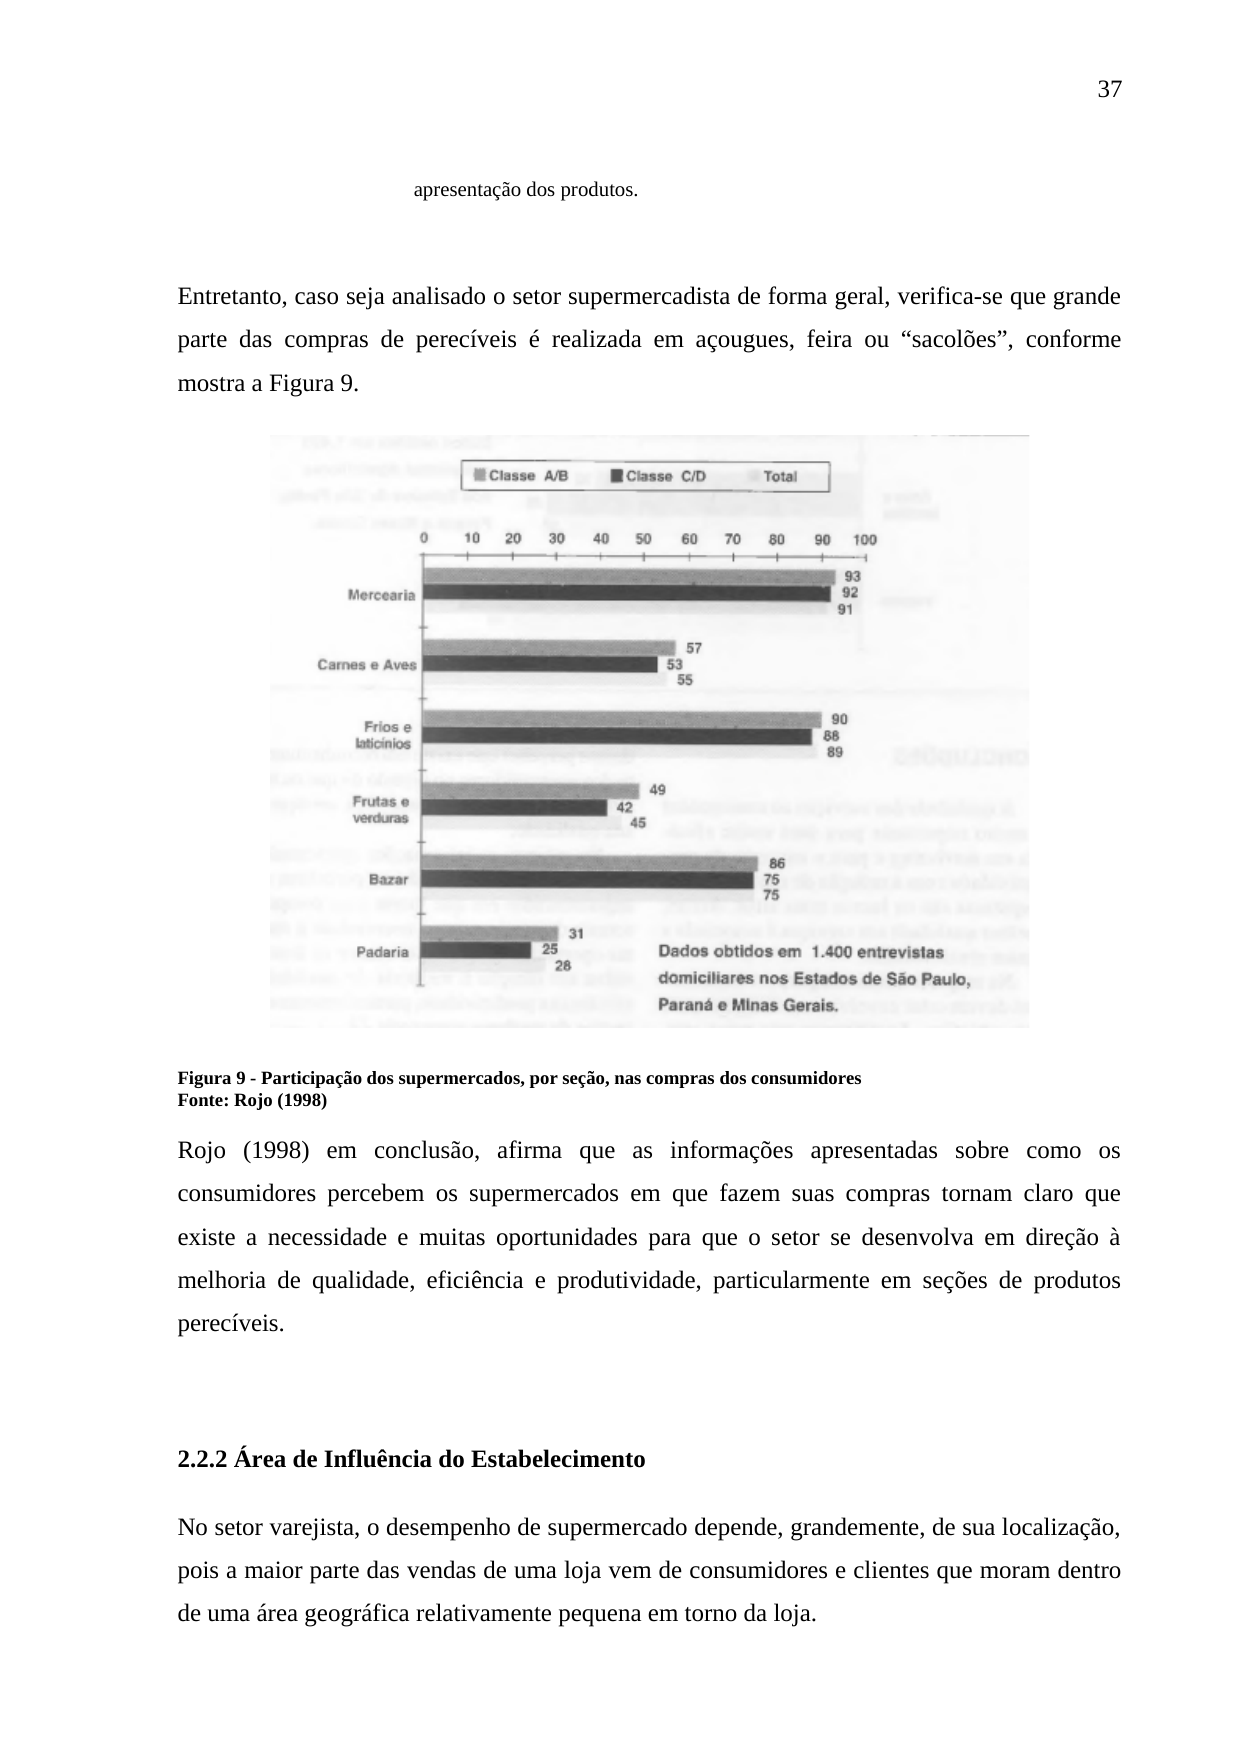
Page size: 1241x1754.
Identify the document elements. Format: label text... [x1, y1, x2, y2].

subtitle 2.2.2 Área de Influência do Estabelecimento [177, 1444, 1122, 1473]
picture [270, 435, 1030, 1028]
text No setor varejista, o desempenho de supermercado depende, grandemente, de sua localização, pois a maior parte das vendas de uma loja vem de consumidores e clientes que moram dentro de uma área geográfica relativamente pequena em torno da loja. [177, 1512, 1122, 1627]
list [376, 177, 1122, 201]
text Figura 9 - Participação dos supermercados, por seção, nas compras dos consumidores [177, 1067, 1122, 1089]
text Rojo (1998) em conclusão, afirma que as informações apresentadas sobre como os consumidores percebem os supermercados em que fazem suas compras tornam claro que existe a necessidade e muitas oportunidades para que o setor se desenvolva em direção à melhoria de qualidade, eficiência e produtividade, particularmente em seções de produtos perecíveis. [177, 1135, 1122, 1337]
text Fonte: Rojo (1998) [177, 1089, 1122, 1110]
text Entretanto, caso seja analisado o setor supermercadista de forma geral, verifica-se que grande parte das compras de perecíveis é realizada em açougues, feira ou “sacolões”, conforme mostra a Figura 9. [177, 281, 1122, 396]
